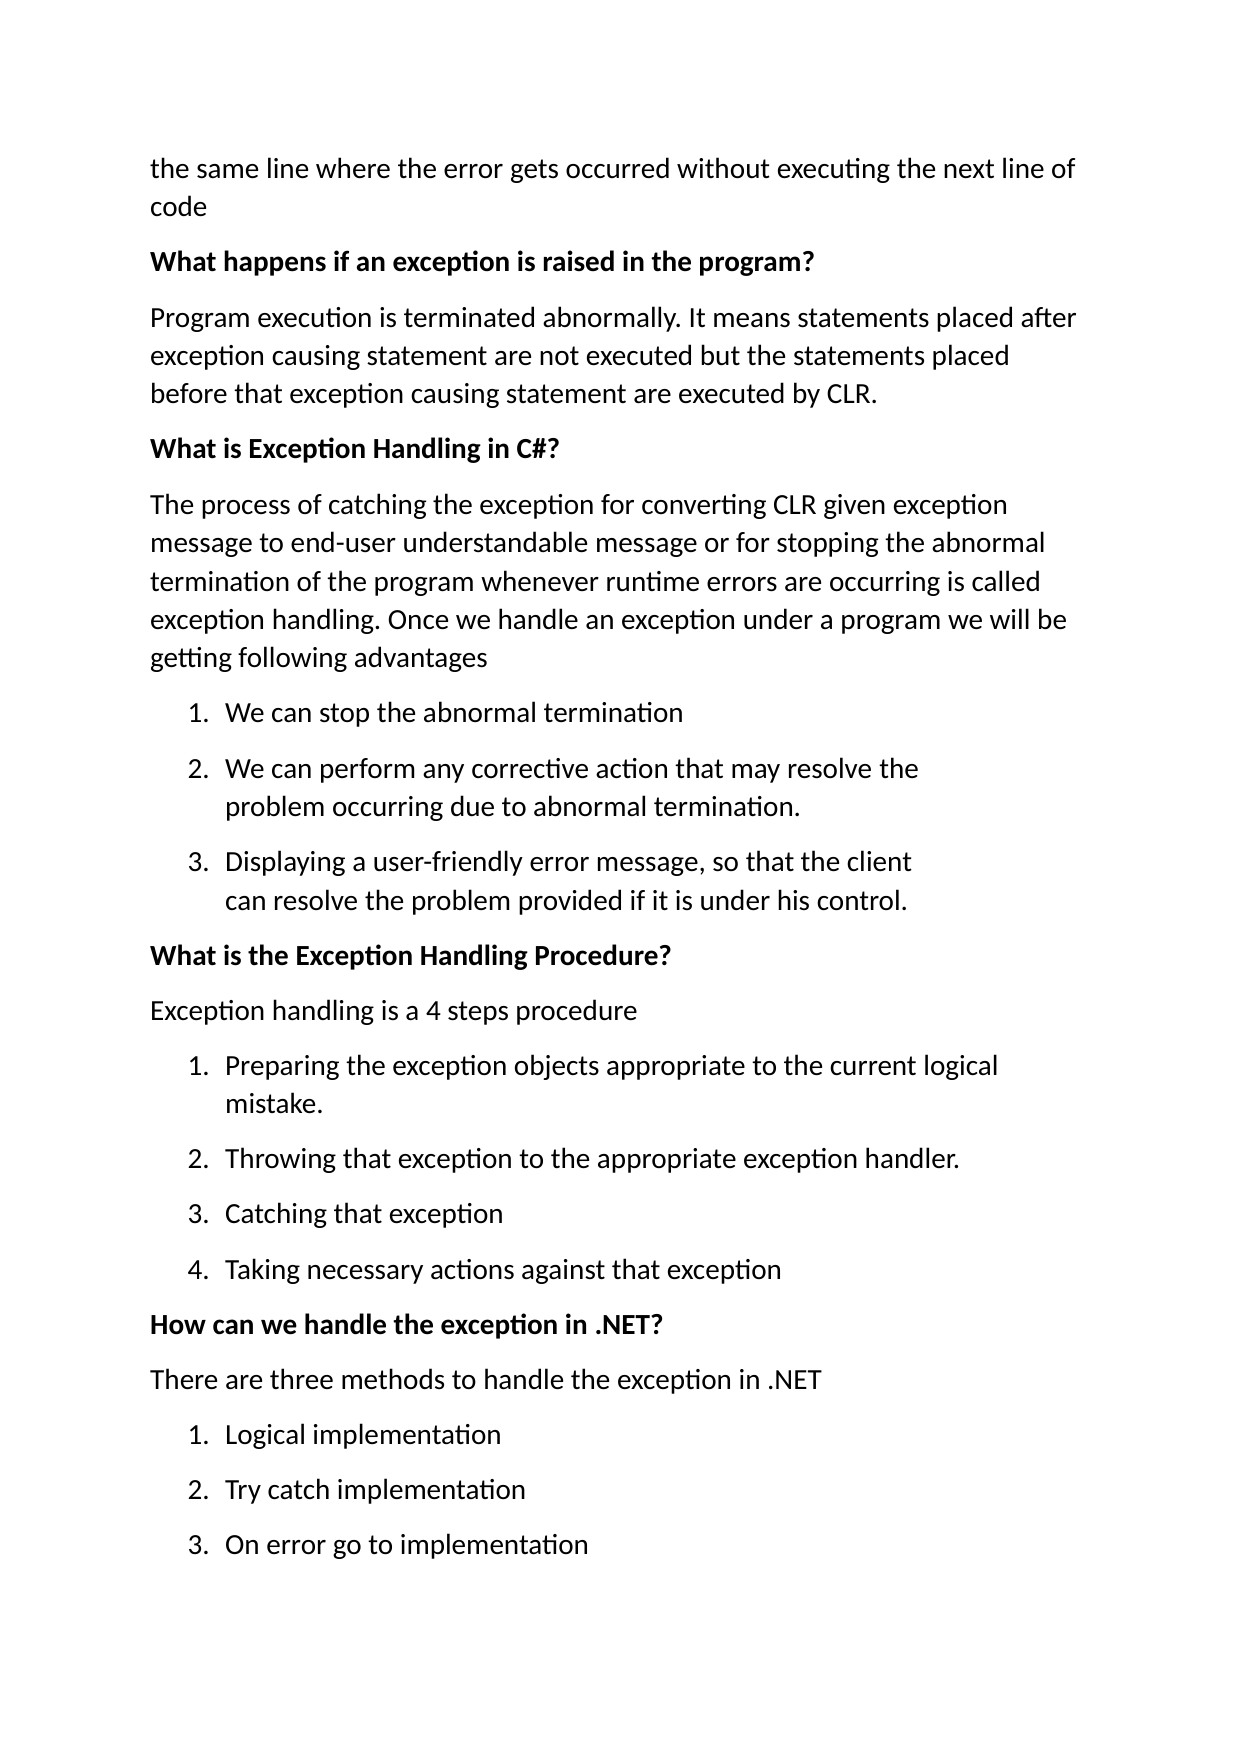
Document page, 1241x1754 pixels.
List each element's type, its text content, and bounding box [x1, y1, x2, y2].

text Exception handling is a 4 steps procedure [150, 992, 1090, 1027]
list Logical implementation [187, 1416, 1090, 1452]
list Preparing the exception objects appropriate to the current logical mistake. [187, 1047, 1090, 1121]
list We can stop the abnormal termination [187, 694, 1090, 730]
list Throwing that exception to the appropriate exception handler. [187, 1141, 1090, 1176]
text The process of catching the exception for converting CLR given exception message to end-user understandable message or for stopping the abnormal termination of the program whenever runtime errors are occurring is called exception handling. Once we handle an exception under a program we will be getting following advantages [150, 486, 1090, 675]
list Try catch implementation [187, 1471, 1090, 1507]
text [150, 150, 1090, 224]
text Program execution is terminated abnormally. It means statements placed after exception causing statement are not executed but the statements placed before that exception causing statement are executed by CLR. [150, 299, 1090, 411]
list Displaying a user-friendly error message, so that the client can resolve the problem provided if it is under his control. [187, 843, 1090, 917]
text What is Exception Handling in C#? [150, 431, 1090, 466]
list On error go to implementation [187, 1526, 1090, 1562]
list Taking necessary actions against that exception [187, 1251, 1090, 1286]
list Catching that exception [187, 1196, 1090, 1231]
text There are three methods to handle the exception in .NET [150, 1361, 1090, 1397]
list We can perform any corrective action that may resolve the problem occurring due to abnormal termination. [187, 750, 1090, 824]
text How can we handle the exception in .NET? [150, 1306, 1090, 1341]
text What happens if an exception is raised in the program? [150, 243, 1090, 279]
text What is the Exception Handling Procedure? [150, 937, 1090, 972]
